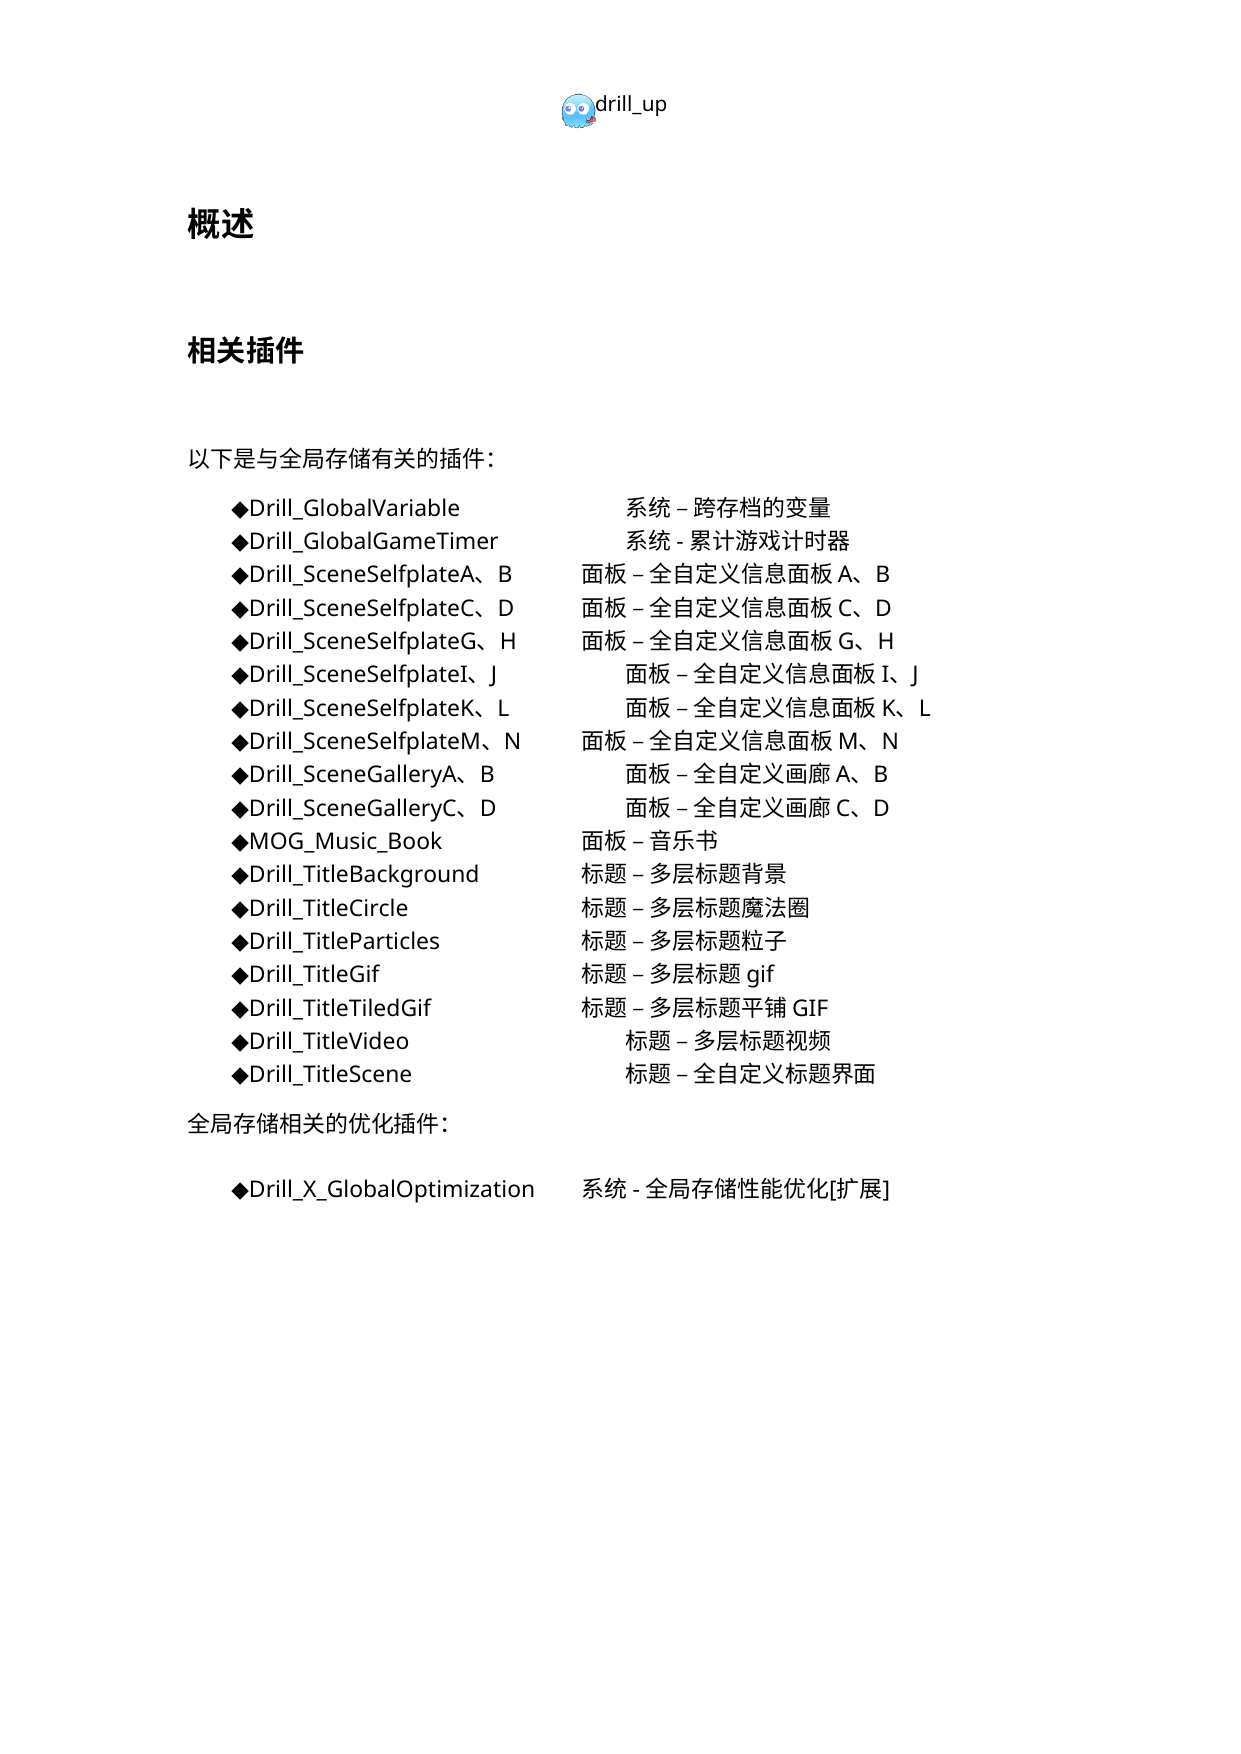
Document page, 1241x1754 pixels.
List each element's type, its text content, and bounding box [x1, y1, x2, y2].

text ◆Drill_GlobalGameTimer 系统 - 累计游戏计时器 [187, 523, 1053, 556]
subtitle 概述 [187, 189, 1053, 254]
text ◆Drill_TitleScene 标题 – 全自定义标题界面 [187, 1056, 1053, 1089]
text ◆Drill_SceneSelfplateK、L 面板 – 全自定义信息面板K、L [187, 689, 1053, 723]
text ◆Drill_SceneSelfplateG、H 面板 – 全自定义信息面板G、H [187, 623, 1053, 656]
text ◆Drill_SceneSelfplateA、B 面板 – 全自定义信息面板A、B [187, 556, 1053, 589]
text ◆Drill_TitleTiledGif 标题 – 多层标题平铺GIF [187, 989, 1053, 1023]
text ◆Drill_SceneSelfplateI、J 面板 – 全自定义信息面板I、J [187, 656, 1053, 689]
text 全局存储相关的优化插件： [187, 1089, 1053, 1154]
text ◆Drill_SceneGalleryC、D 面板 – 全自定义画廊C、D [187, 789, 1053, 823]
text ◆Drill_TitleGif 标题 – 多层标题gif [187, 956, 1053, 989]
text 以下是与全局存储有关的插件： [187, 424, 1053, 489]
text ◆Drill_TitleParticles 标题 – 多层标题粒子 [187, 923, 1053, 956]
text ◆Drill_TitleCircle 标题 – 多层标题魔法圈 [187, 889, 1053, 923]
subtitle 相关插件 [187, 316, 1053, 381]
text ◆Drill_TitleBackground 标题 – 多层标题背景 [187, 856, 1053, 889]
text ◆Drill_SceneSelfplateC、D 面板 – 全自定义信息面板C、D [187, 589, 1053, 623]
picture [556, 88, 597, 130]
text ◆Drill_X_GlobalOptimization 系统 - 全局存储性能优化[扩展] [187, 1154, 1053, 1219]
text ◆Drill_TitleVideo 标题 – 多层标题视频 [187, 1023, 1053, 1056]
text ◆Drill_SceneGalleryA、B 面板 – 全自定义画廊A、B [187, 756, 1053, 789]
text ◆Drill_SceneSelfplateM、N 面板 – 全自定义信息面板M、N [187, 723, 1053, 756]
text ◆MOG_Music_Book 面板 – 音乐书 [187, 823, 1053, 856]
text ◆Drill_GlobalVariable 系统 – 跨存档的变量 [187, 489, 1053, 523]
